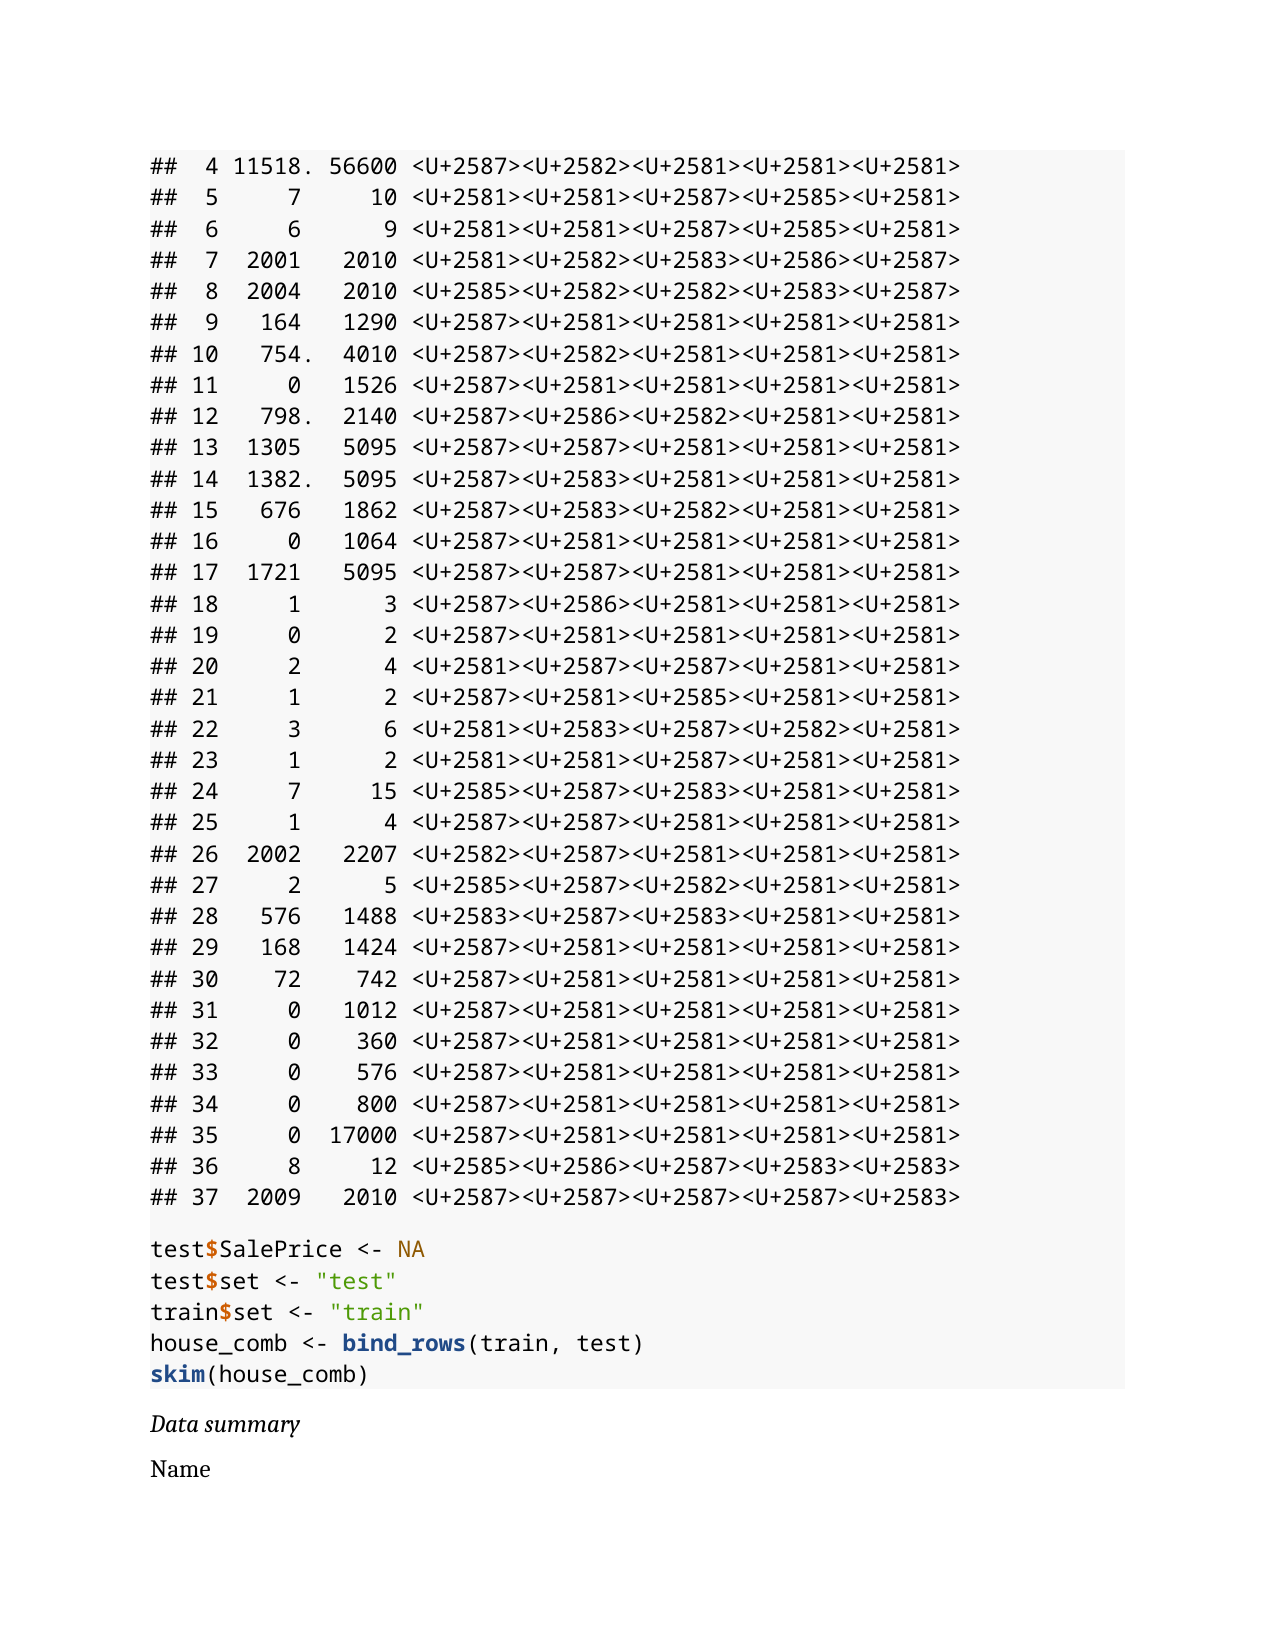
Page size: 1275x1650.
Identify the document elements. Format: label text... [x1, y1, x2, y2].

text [150, 150, 1125, 1212]
text Data summary [150, 1410, 1125, 1439]
text test$SalePrice <- NA test$set <- "test" train$set <- "train" house_comb <- bind_rows(train, test) skim(house_comb) [150, 1233, 1125, 1389]
table_header Name [139, 1452, 1275, 1488]
